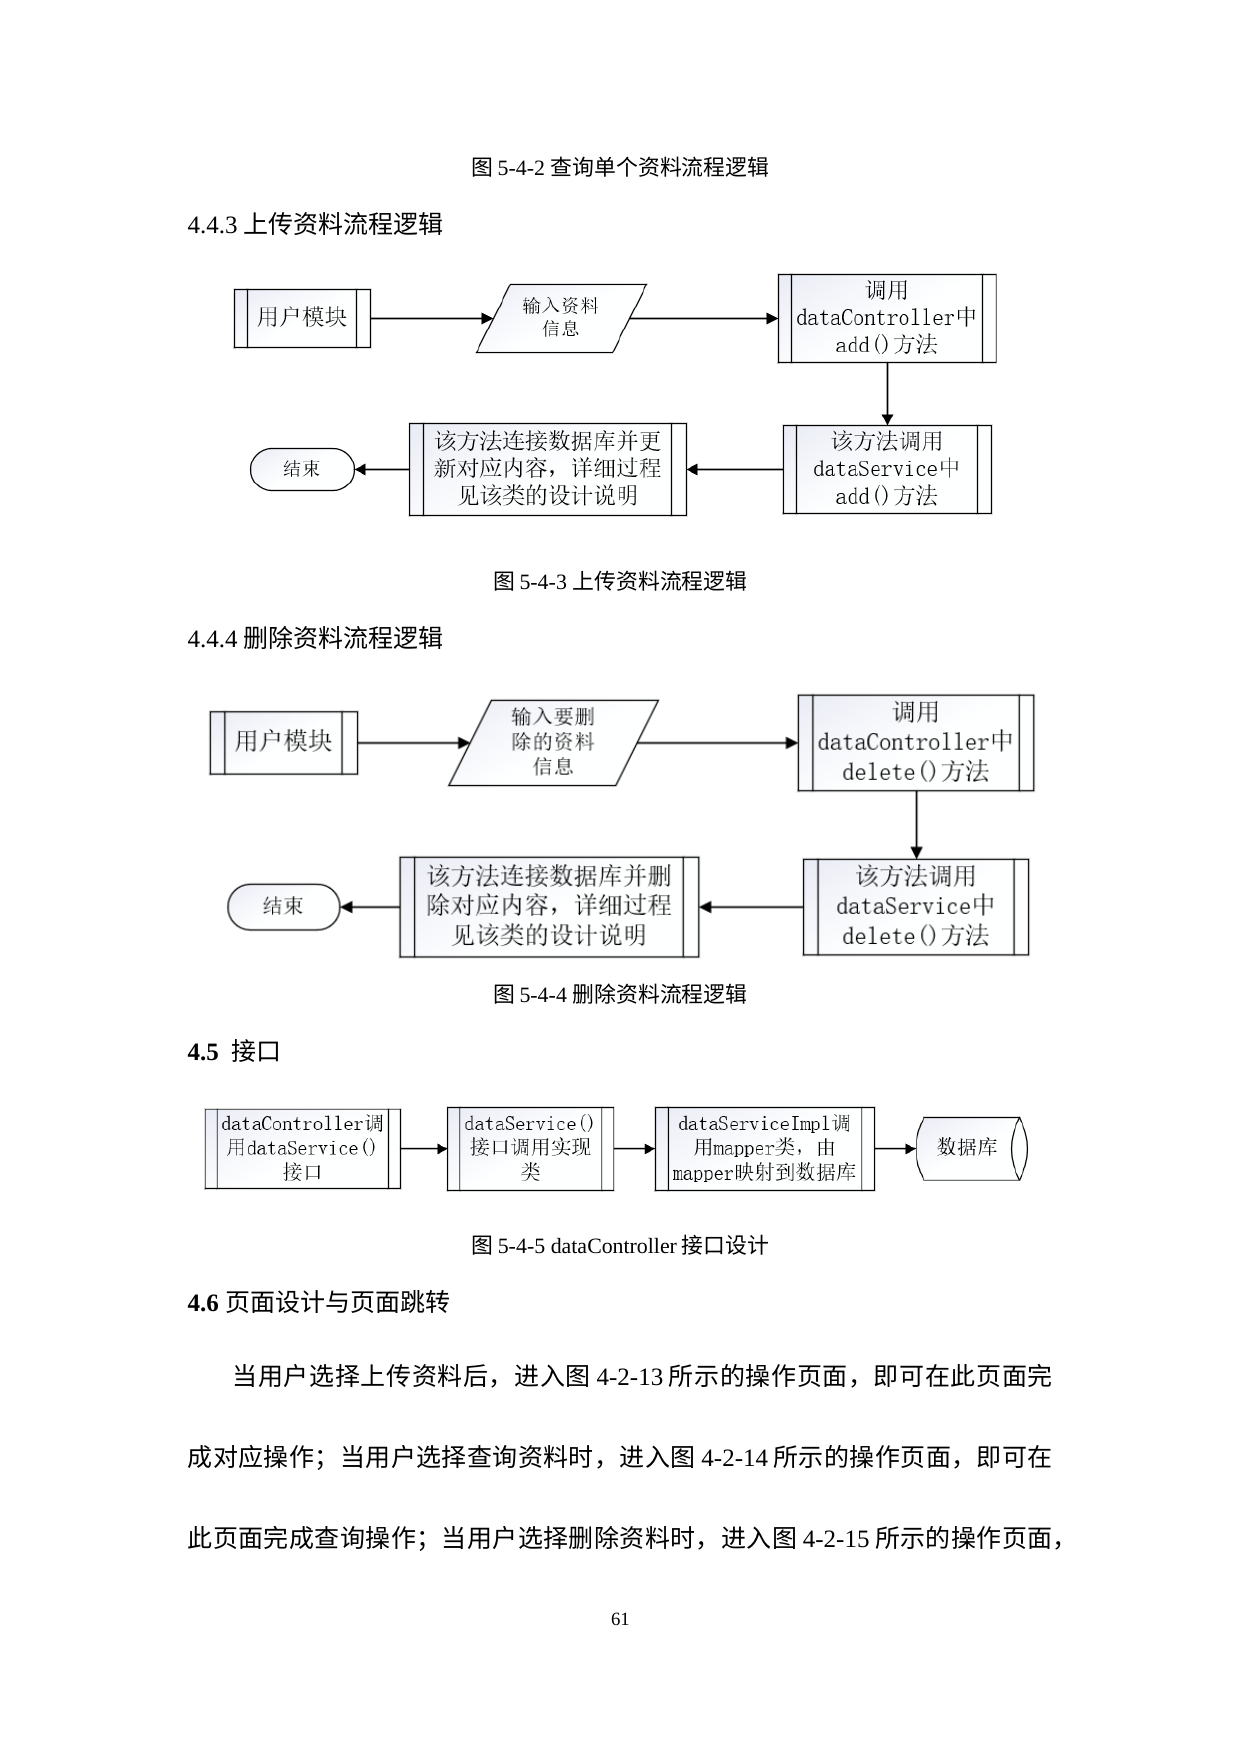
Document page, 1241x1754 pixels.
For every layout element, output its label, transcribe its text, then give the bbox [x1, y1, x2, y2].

text 图5-4-2 查询单个资料流程逻辑 [187, 150, 1053, 182]
picture [187, 677, 1053, 970]
text 4.6 页面设计与页面跳转 [187, 1268, 1053, 1333]
text 图5-4-4 删除资料流程逻辑 [187, 976, 1053, 1009]
text 4.4.4 删除资料流程逻辑 [187, 604, 1053, 669]
text 图5-4-3 上传资料流程逻辑 [187, 563, 1053, 596]
picture [220, 264, 1020, 527]
text 当用户选择上传资料后，进入图4-2-13所示的操作页面，即可在此页面完成对应操作；当用户选择查询资料时，进入图4-2-14所示的操作页面，即可在此页面完成查询操作；当用户选择删除资料时，进入图4-2-15所示的操作页面，可在此页面完成删除操作。 [187, 1342, 1053, 1569]
text 图5-4-5 dataController接口设计 [187, 1227, 1053, 1260]
picture [187, 1090, 1053, 1206]
text 4.4.3 上传资料流程逻辑 [187, 190, 1053, 255]
text 4.5 接口 [187, 1017, 1053, 1082]
